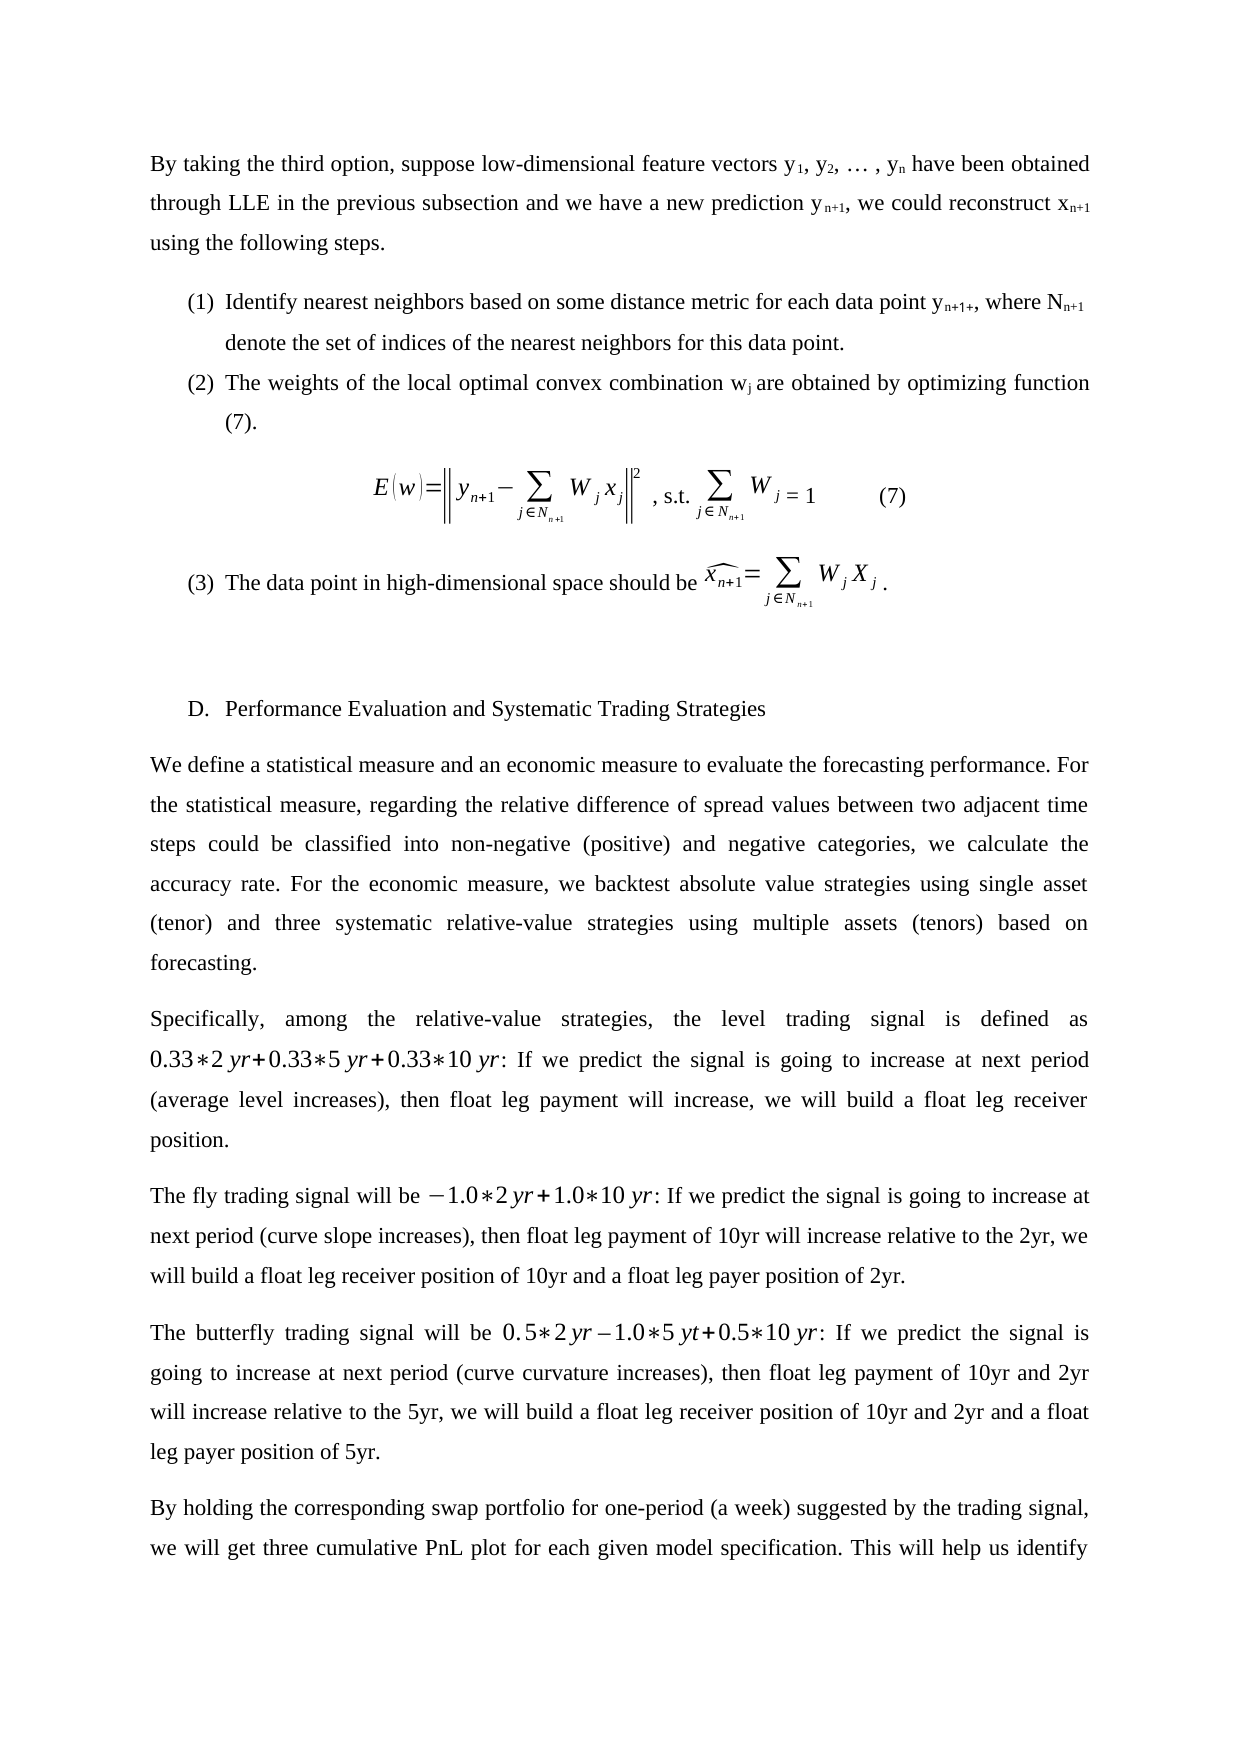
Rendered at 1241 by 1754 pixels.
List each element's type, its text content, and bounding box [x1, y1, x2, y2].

list The data point in high-dimensional space should be . [187, 556, 1090, 609]
text , s.t. = 1 (7) [187, 464, 1090, 526]
list Performance Evaluation and Systematic Trading Strategies [187, 695, 1090, 721]
list Identify nearest neighbors based on some distance metric for each data point yn+1+, where Nn+1 denote the set of indices of the nearest neighbors for this data point. [187, 285, 1090, 356]
text The fly trading signal will be : If we predict the signal is going to increase at next period (curve slope increases), then float leg payment of 10yr will increase relative to the 2yr, we will build a float leg receiver position of 10yr and a float leg payer position of 2yr. [150, 1182, 1090, 1288]
list The weights of the local optimal convex combination wj are obtained by optimizing function (7). [187, 369, 1090, 435]
text By taking the third option, suppose low-dimensional feature vectors y1, y2, … , yn have been obtained through LLE in the previous subsection and we have a new prediction yn+1, we could reconstruct xn+1 using the following steps. [150, 150, 1090, 255]
text Specifically, among the relative-value strategies, the level trading signal is defined as : If we predict the signal is going to increase at next period (average level increases), then float leg payment will increase, we will build a float leg receiver position. [150, 1005, 1090, 1152]
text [150, 1494, 1090, 1560]
text We define a statistical measure and an economic measure to evaluate the forecasting performance. For the statistical measure, regarding the relative difference of spread values between two adjacent time steps could be classified into non-negative (positive) and negative categories, we calculate the accuracy rate. For the economic measure, we backtest absolute value strategies using single asset (tenor) and three systematic relative-value strategies using multiple assets (tenors) based on forecasting. [150, 751, 1090, 975]
text The butterfly trading signal will be : If we predict the signal is going to increase at next period (curve curvature increases), then float leg payment of 10yr and 2yr will increase relative to the 5yr, we will build a float leg receiver position of 10yr and 2yr and a float leg payer position of 5yr. [150, 1318, 1090, 1464]
